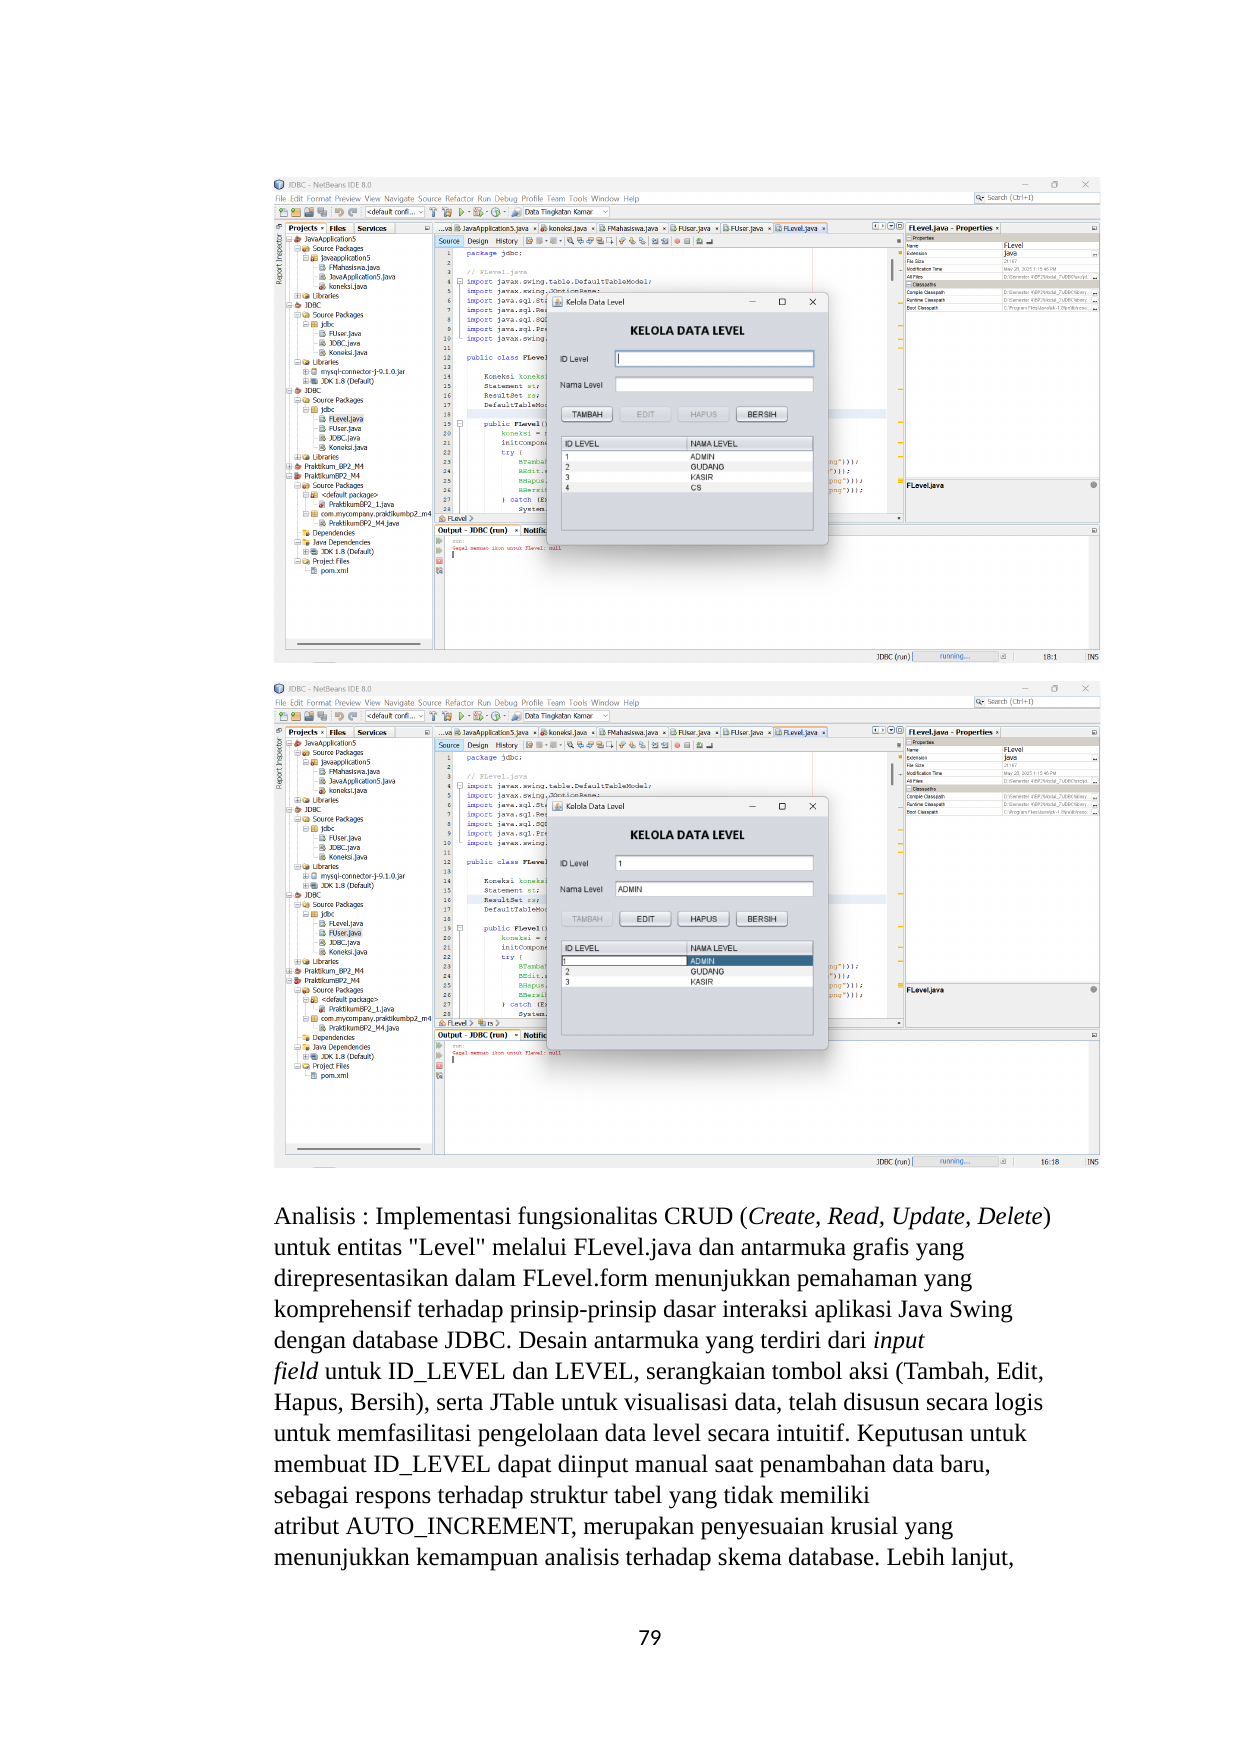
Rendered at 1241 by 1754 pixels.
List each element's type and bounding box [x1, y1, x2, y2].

text [274, 1168, 1063, 1571]
picture [273, 177, 1101, 663]
picture [273, 681, 1101, 1168]
